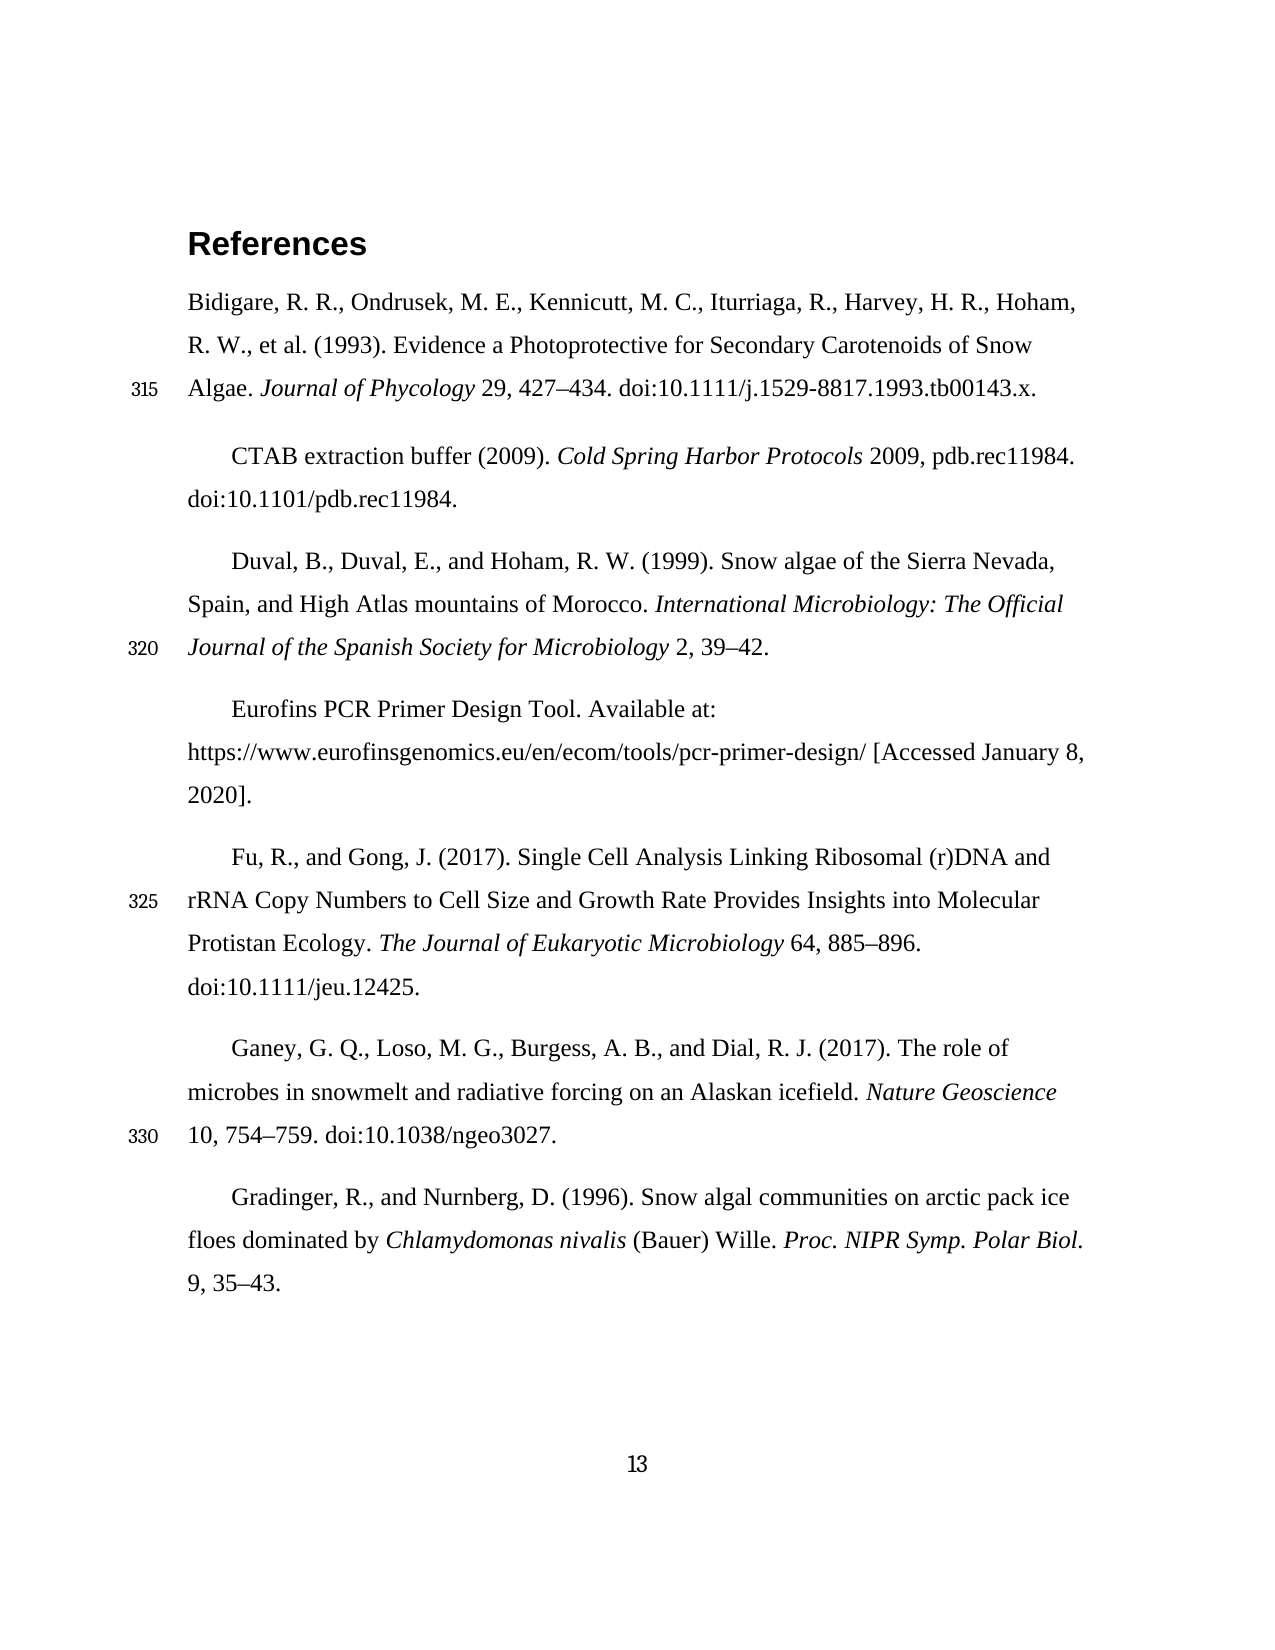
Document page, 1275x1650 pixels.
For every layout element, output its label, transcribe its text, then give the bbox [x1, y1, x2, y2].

text Fu, R., and Gong, J. (2017). Single Cell Analysis Linking Ribosomal (r)DNA and rRNA Copy Numbers to Cell Size and Growth Rate Provides Insights into Molecular Protistan Ecology. The Journal of Eukaryotic Microbiology 64, 885–896. doi:10.1111/jeu.12425. [187, 842, 1087, 1000]
text Ganey, G. Q., Loso, M. G., Burgess, A. B., and Dial, R. J. (2017). The role of microbes in snowmelt and radiative forcing on an Alaskan icefield. Nature Geoscience 10, 754–759. doi:10.1038/ngeo3027. [187, 1033, 1087, 1148]
text Gradinger, R., and Nurnberg, D. (1996). Snow algal communities on arctic pack ice floes dominated by Chlamydomonas nivalis (Bauer) Wille. Proc. NIPR Symp. Polar Biol. 9, 35–43. [187, 1182, 1087, 1297]
text Duval, B., Duval, E., and Hoham, R. W. (1999). Snow algae of the Sierra Nevada, Spain, and High Atlas mountains of Morocco. International Microbiology: The Official Journal of the Spanish Society for Microbiology 2, 39–42. [187, 546, 1087, 661]
text Bidigare, R. R., Ondrusek, M. E., Kennicutt, M. C., Iturriaga, R., Harvey, H. R., Hoham, R. W., et al. (1993). Evidence a Photoprotective for Secondary Carotenoids of Snow Algae. Journal of Phycology 29, 427–434. doi:10.1111/j.1529-8817.1993.tb00143.x. [187, 287, 1087, 402]
subtitle References [187, 224, 1087, 262]
text Eurofins PCR Primer Design Tool. Available at: https://www.eurofinsgenomics.eu/en/ecom/tools/pcr-primer-design/ [Accessed January 8, 2020]. [187, 694, 1087, 809]
text CTAB extraction buffer (2009). Cold Spring Harbor Protocols 2009, pdb.rec11984. doi:10.1101/pdb.rec11984. [187, 441, 1087, 513]
